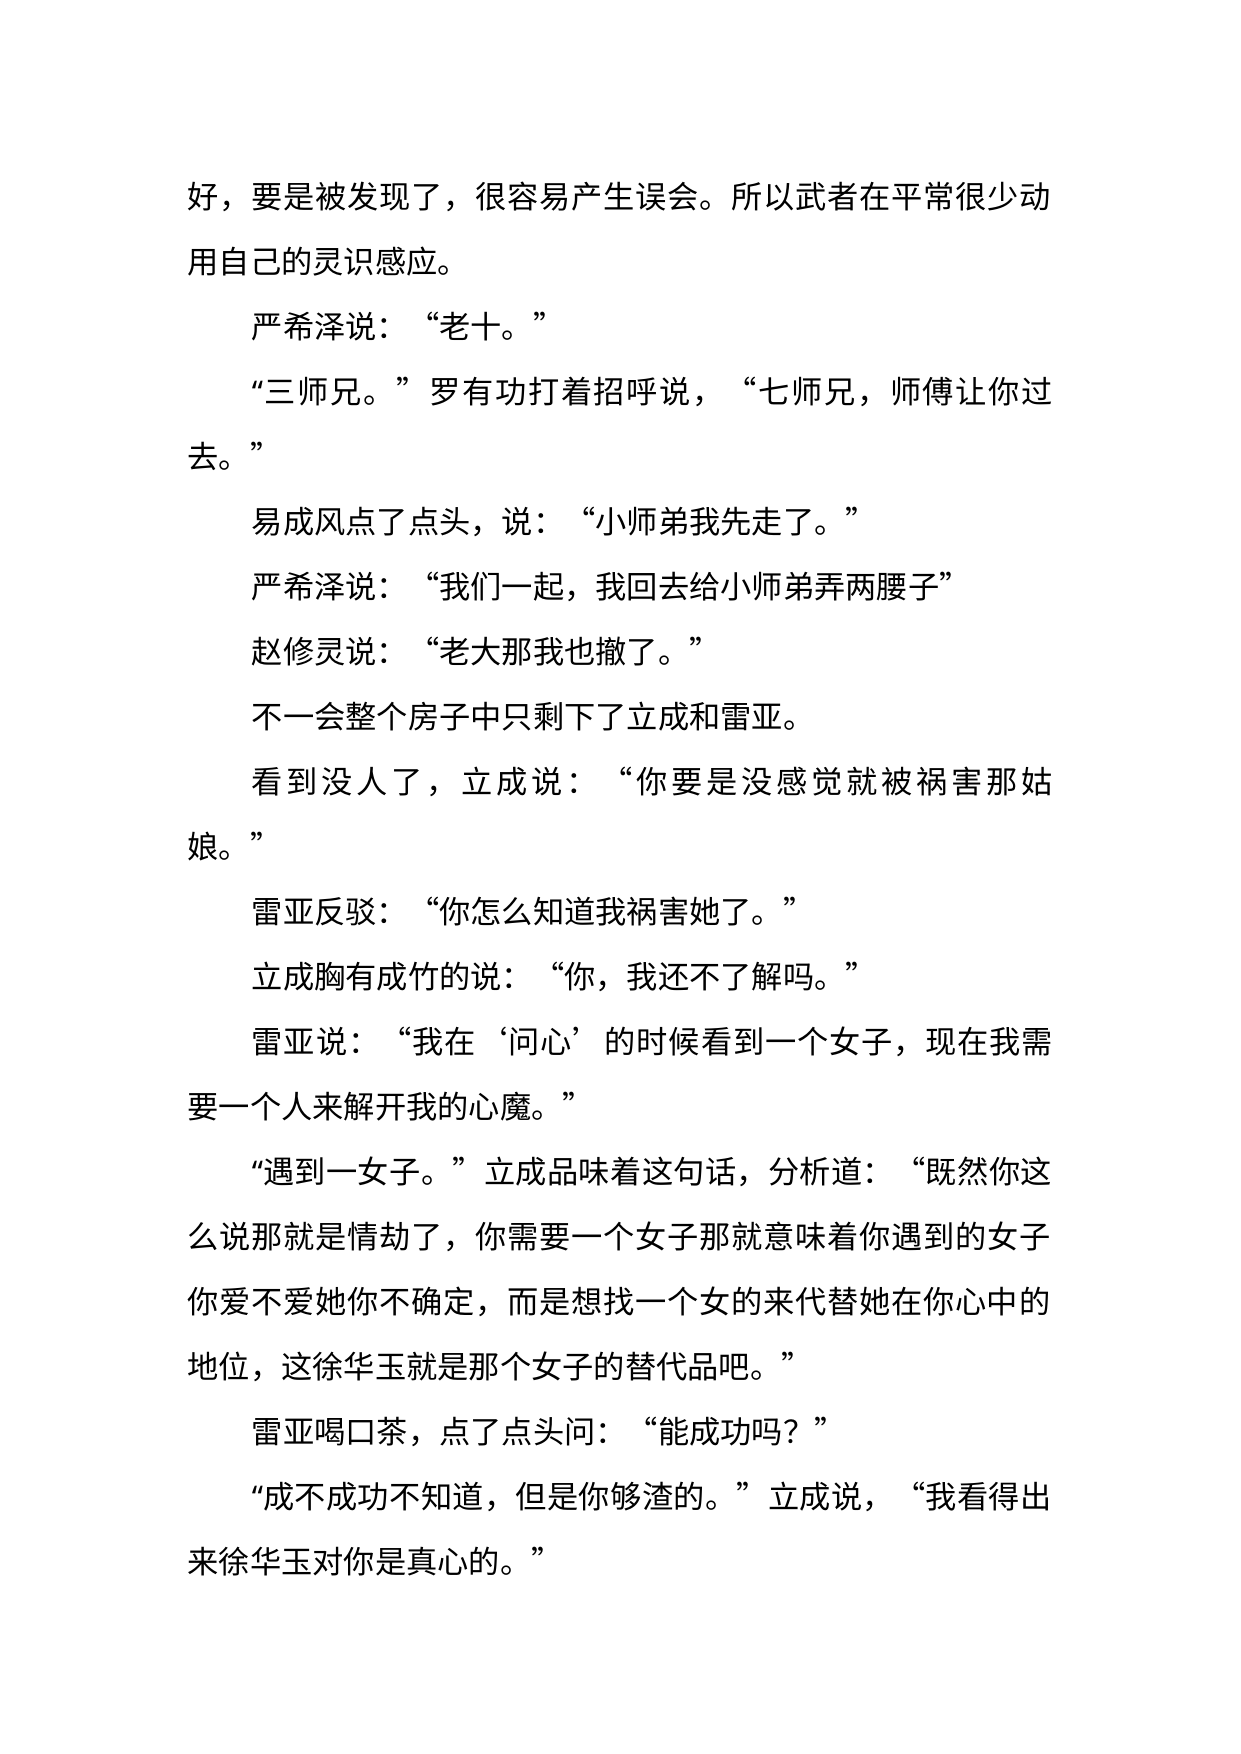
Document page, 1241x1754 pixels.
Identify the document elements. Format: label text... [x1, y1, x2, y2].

text 严希泽说：“老十。” [187, 292, 1053, 357]
text “遇到一女子。”立成品味着这句话，分析道：“既然你这么说那就是情劫了，你需要一个女子那就意味着你遇到的女子你爱不爱她你不确定，而是想找一个女的来代替她在你心中的地位，这徐华玉就是那个女子的替代品吧。” [187, 1137, 1053, 1397]
text 雷亚喝口茶，点了点头问：“能成功吗？” [187, 1397, 1053, 1462]
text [187, 162, 1053, 292]
text 雷亚反驳：“你怎么知道我祸害她了。” [187, 877, 1053, 942]
text 不一会整个房子中只剩下了立成和雷亚。 [187, 682, 1053, 747]
text 易成风点了点头，说：“小师弟我先走了。” [187, 487, 1053, 552]
text 赵修灵说：“老大那我也撤了。” [187, 617, 1053, 682]
text “成不成功不知道，但是你够渣的。”立成说，“我看得出来徐华玉对你是真心的。” [187, 1462, 1053, 1592]
text 看到没人了，立成说：“你要是没感觉就被祸害那姑娘。” [187, 747, 1053, 877]
text 严希泽说：“我们一起，我回去给小师弟弄两腰子” [187, 552, 1053, 617]
text 立成胸有成竹的说：“你，我还不了解吗。” [187, 942, 1053, 1007]
text 雷亚说：“我在‘问心’的时候看到一个女子，现在我需要一个人来解开我的心魔。” [187, 1007, 1053, 1137]
text “三师兄。”罗有功打着招呼说，“七师兄，师傅让你过去。” [187, 357, 1053, 487]
